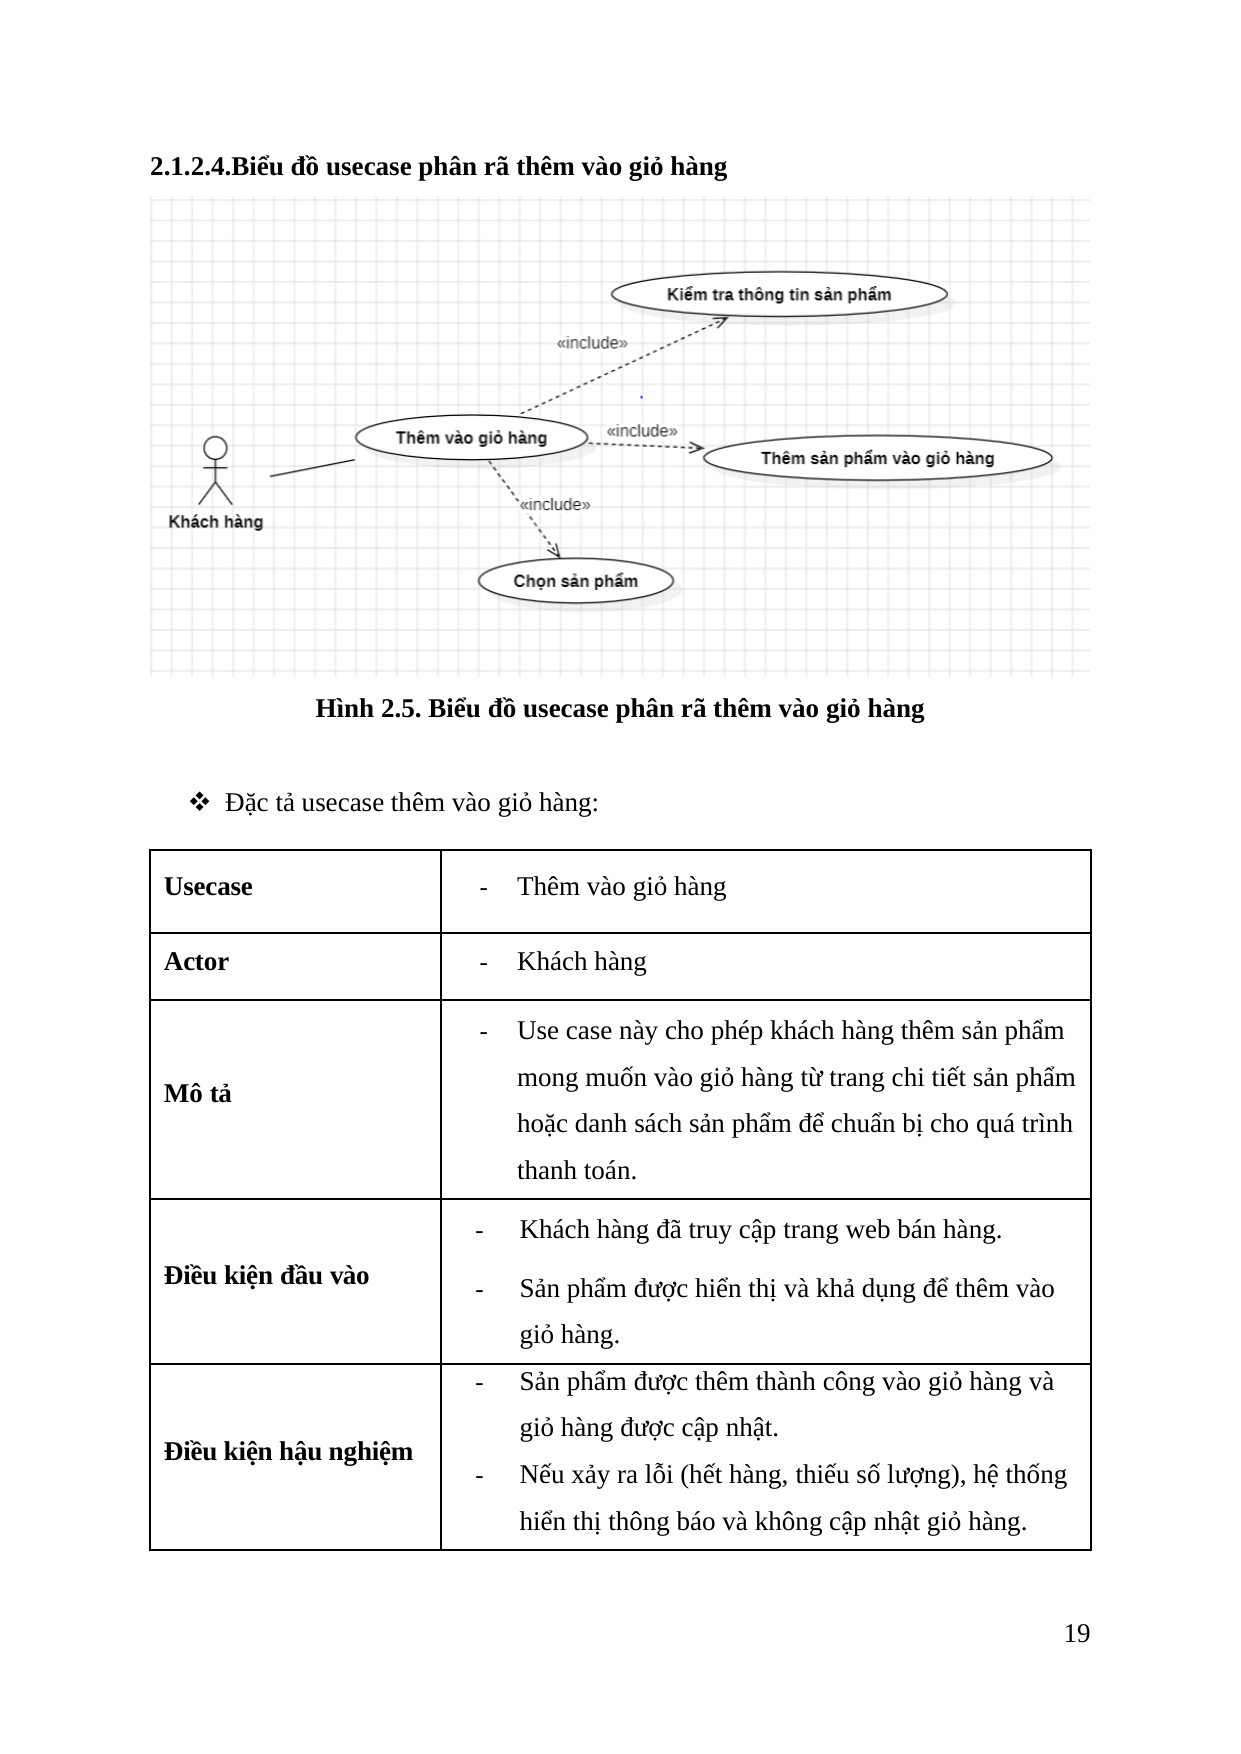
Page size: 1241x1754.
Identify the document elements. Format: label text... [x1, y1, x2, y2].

table_cell Use case này cho phép khách hàng thêm sản phẩm mong muốn vào giỏ hàng từ trang chi tiết sản phẩm hoặc danh sách sản phẩm để chuẩn bị cho quá trình thanh toán. [442, 1001, 1090, 1198]
table_cell Khách hàng đã truy cập trang web bán hàng. Sản phẩm được hiển thị và khả dụng để thêm vào giỏ hàng. [442, 1200, 1090, 1363]
list Đặc tả usecase thêm vào giỏ hàng: [187, 786, 1090, 817]
table_cell Actor [151, 934, 440, 999]
table_cell Điều kiện hậu nghiệm [151, 1365, 440, 1549]
table_header Usecase [151, 851, 440, 932]
table_cell Khách hàng [442, 934, 1090, 999]
table_cell Điều kiện đầu vào [151, 1200, 440, 1363]
picture [150, 196, 1091, 677]
text 2.1.2.4.Biểu đồ usecase phân rã thêm vào giỏ hàng [150, 150, 1090, 181]
text Hình 2.5. Biểu đồ usecase phân rã thêm vào giỏ hàng [150, 692, 1090, 724]
table_header Thêm vào giỏ hàng [442, 851, 1090, 932]
table_cell Mô tả [151, 1001, 440, 1198]
table_cell Sản phẩm được thêm thành công vào giỏ hàng và giỏ hàng được cập nhật. Nếu xảy ra lỗi (hết hàng, thiếu số lượng), hệ thống hiển thị thông báo và không cập nhật giỏ hàng. [442, 1365, 1090, 1549]
